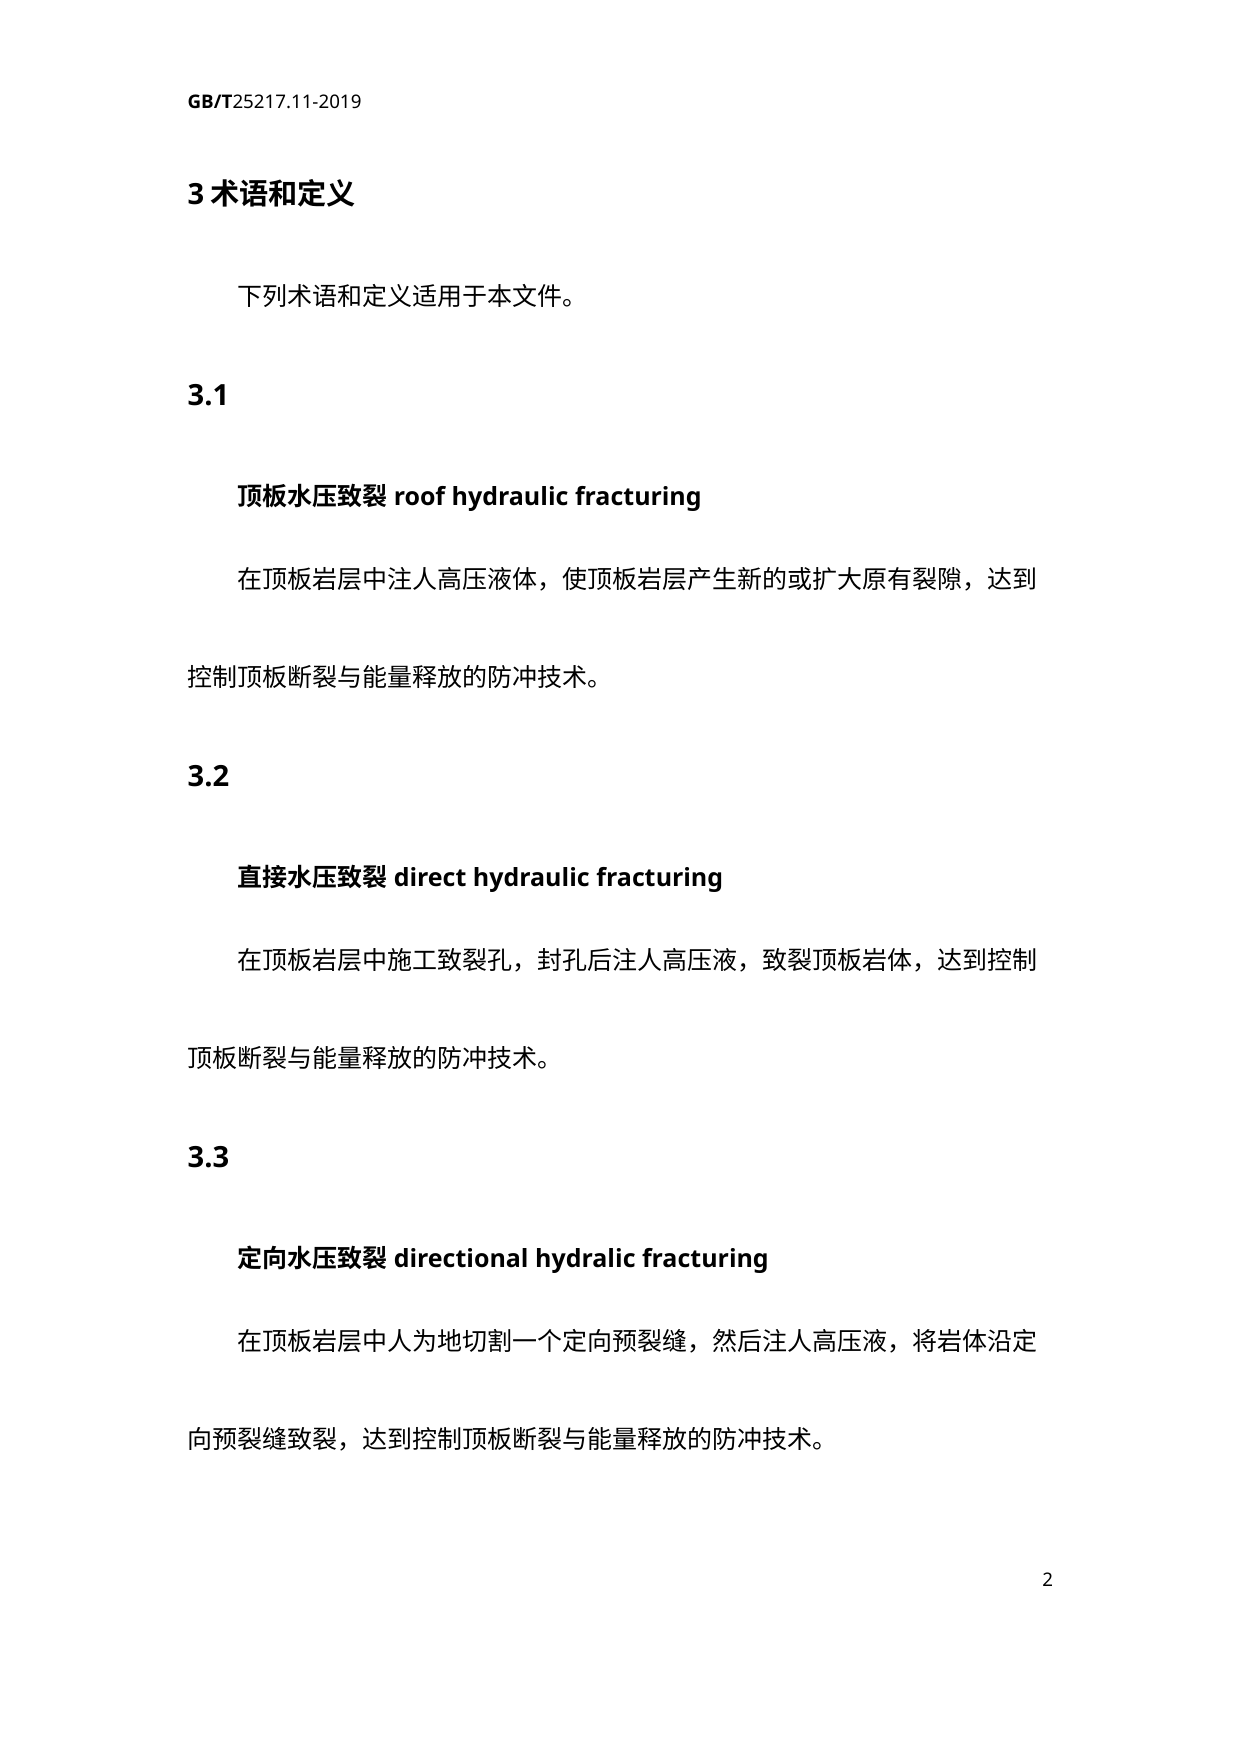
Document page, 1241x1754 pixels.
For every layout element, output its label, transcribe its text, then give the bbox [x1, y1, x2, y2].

text 在顶板岩层中注人高压液体，使顶板岩层产生新的或扩大原有裂隙，达到控制顶板断裂与能量释放的防冲技术。 [187, 545, 1053, 708]
text 3.3 [187, 1123, 1053, 1188]
text 定向水压致裂 directional hydralic fracturing [187, 1224, 1053, 1289]
text 顶板水压致裂 roof hydraulic fracturing [187, 462, 1053, 527]
text 下列术语和定义适用于本文件。 [187, 262, 1053, 327]
text 3术语和定义 [187, 159, 1053, 224]
text 3.2 [187, 742, 1053, 807]
text 在顶板岩层中人为地切割一个定向预裂缝，然后注人高压液，将岩体沿定向预裂缝致裂，达到控制顶板断裂与能量释放的防冲技术。 [187, 1307, 1053, 1470]
text 直接水压致裂 direct hydraulic fracturing [187, 843, 1053, 908]
text 在顶板岩层中施工致裂孔，封孔后注人高压液，致裂顶板岩体，达到控制顶板断裂与能量释放的防冲技术。 [187, 926, 1053, 1089]
text 3.1 [187, 361, 1053, 426]
